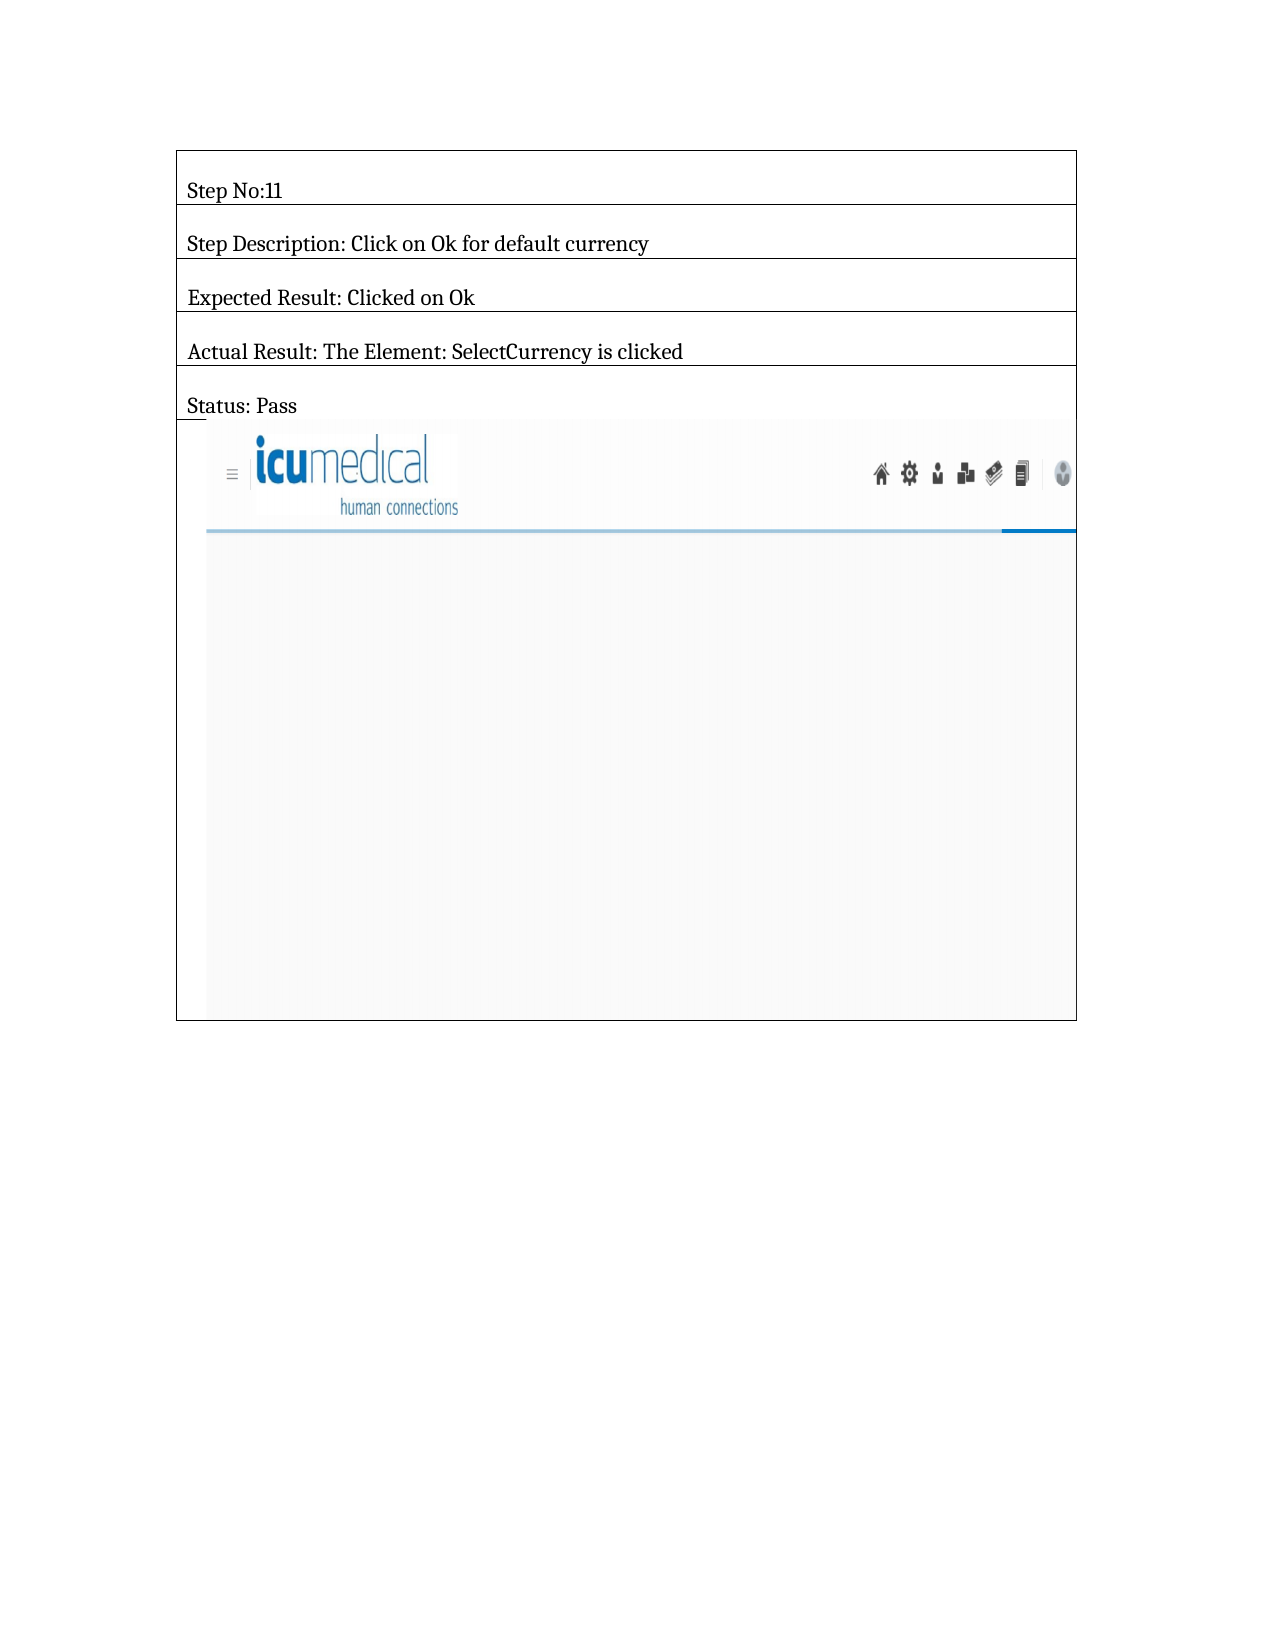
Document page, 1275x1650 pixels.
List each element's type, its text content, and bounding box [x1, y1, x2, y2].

table_cell Expected Result: Clicked on Ok [177, 259, 1076, 311]
table_cell [177, 420, 206, 1020]
picture [206, 419, 1077, 1020]
table_cell Step Description: Click on Ok for default currency [177, 205, 1076, 257]
table_cell Status: Pass [177, 366, 1076, 419]
table_header Step No:11 [177, 151, 1076, 204]
table_cell Actual Result: The Element: SelectCurrency is clicked [177, 312, 1076, 365]
